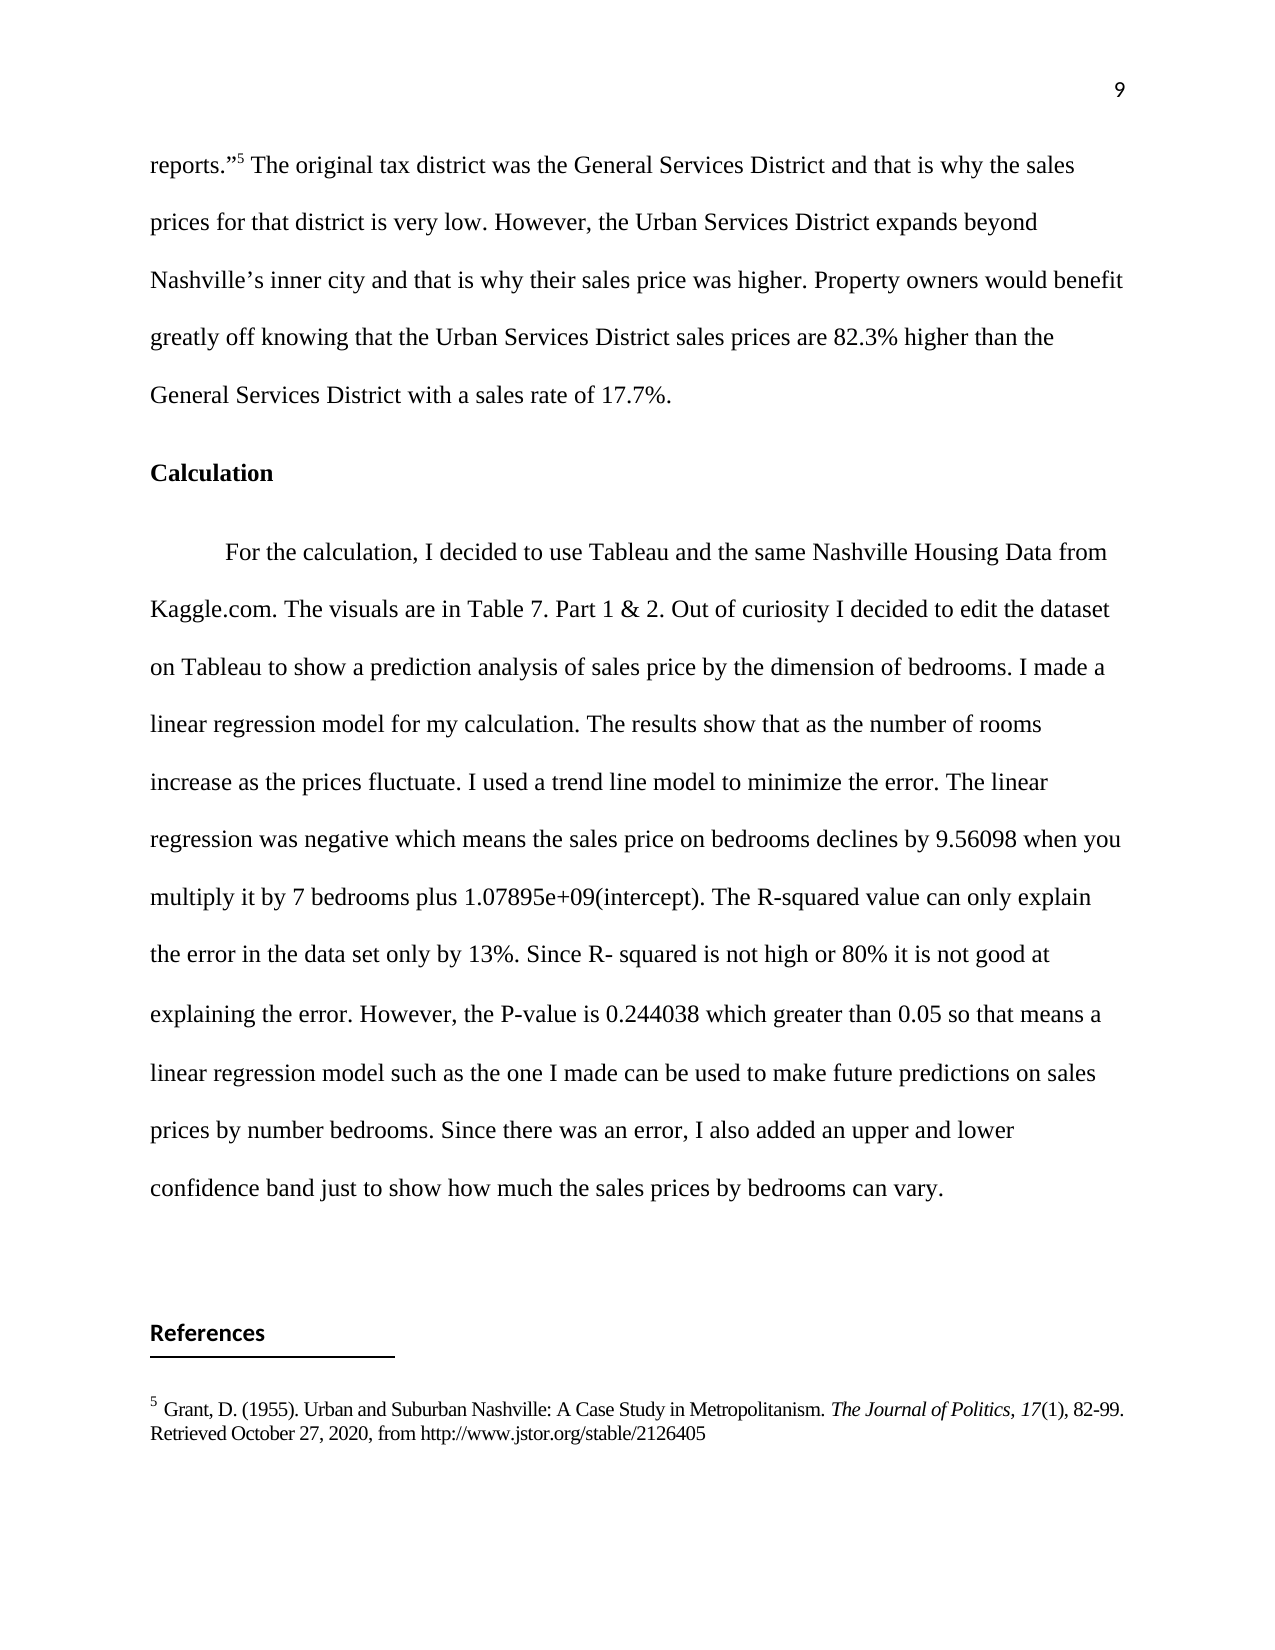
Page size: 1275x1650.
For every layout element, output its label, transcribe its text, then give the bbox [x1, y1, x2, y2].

text For the calculation, I decided to use Tableau and the same Nashville Housing Data from Kaggle.com. The visuals are in Table 7. Part 1 & 2. Out of curiosity I decided to edit the dataset on Tableau to show a prediction analysis of sales price by the dimension of bedrooms. I made a linear regression model for my calculation. The results show that as the number of rooms increase as the prices fluctuate. I used a trend line model to minimize the error. The linear regression was negative which means the sales price on bedrooms declines by 9.56098 when you multiply it by 7 bedrooms plus 1.07895e+09(intercept). The R-squared value can only explain the error in the data set only by 13%. Since R- squared is not high or 80% it is not good at explaining the error. However, the P-value is 0.244038 which greater than 0.05 so that means a linear regression model such as the one I made can be used to make future predictions on sales prices by number bedrooms. Since there was an error, I also added an upper and lower confidence band just to show how much the sales prices by bedrooms can vary. [150, 537, 1125, 1201]
text Calculation [150, 458, 1125, 487]
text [150, 150, 1125, 409]
text References [150, 1317, 1125, 1348]
